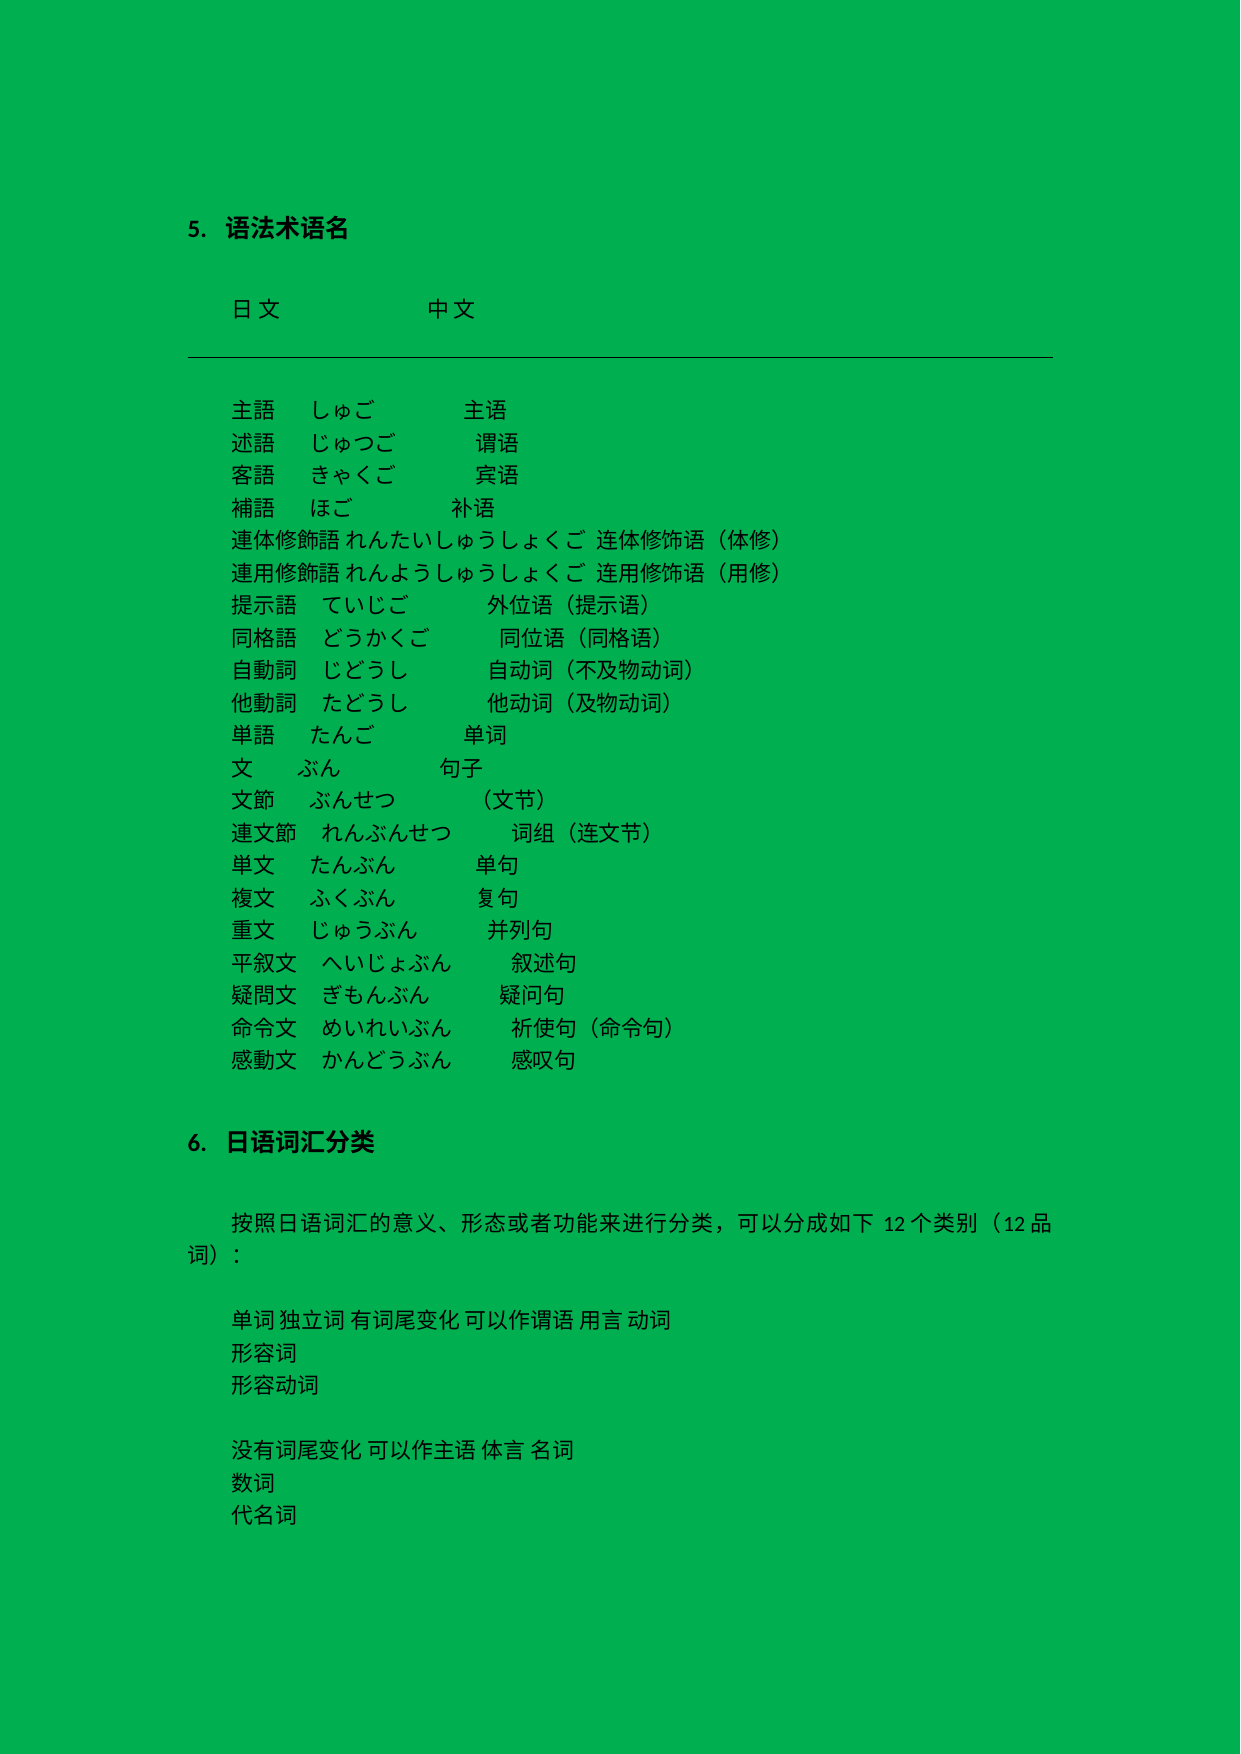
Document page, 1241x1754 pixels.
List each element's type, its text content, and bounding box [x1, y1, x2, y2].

text 重文 じゅうぶん 并列句 [187, 913, 1053, 945]
text 単語 たんご 单词 [187, 718, 1053, 750]
list 语法术语名 [187, 194, 1053, 292]
text 代名词 [187, 1498, 1053, 1563]
text 連用修飾語 れんようしゅうしょくご 连用修饰语（用修） [187, 555, 1053, 588]
text 自動詞 じどうし 自动词（不及物动词） [187, 653, 1053, 685]
text 提示語 ていじご 外位语（提示语） [187, 588, 1053, 620]
text 他動詞 たどうし 他动词（及物动词） [187, 685, 1053, 718]
text 按照日语词汇的意义、形态或者功能来进行分类，可以分成如下12个类别（12品词）： [187, 1205, 1053, 1270]
text 感動文 かんどうぶん 感叹句 [187, 1043, 1053, 1108]
text 日 文 中 文 [187, 292, 1053, 357]
text 複文 ふくぶん 复句 [187, 880, 1053, 913]
text 形容动词 [187, 1368, 1053, 1400]
text 命令文 めいれいぶん 祈使句（命令句） [187, 1010, 1053, 1043]
text 文 ぶん 句子 [187, 750, 1053, 783]
text 述語 じゅつご 谓语 [187, 425, 1053, 458]
list 日语词汇分类 [187, 1108, 1053, 1205]
text 補語 ほご 补语 [187, 490, 1053, 523]
text 平叙文 へいじょぶん 叙述句 [187, 945, 1053, 978]
text 連体修飾語 れんたいしゅうしょくご 连体修饰语（体修） [187, 523, 1053, 555]
text 連文節 れんぶんせつ 词组（连文节） [187, 815, 1053, 848]
text 単文 たんぶん 单句 [187, 848, 1053, 880]
text 客語 きゃくご 宾语 [187, 458, 1053, 490]
text 数词 [187, 1465, 1053, 1498]
text 主語 しゅご 主语 [187, 393, 1053, 425]
text 没有词尾变化 可以作主语 体言 名词 [187, 1433, 1053, 1465]
text 疑問文 ぎもんぶん 疑问句 [187, 978, 1053, 1010]
text 同格語 どうかくご 同位语（同格语） [187, 620, 1053, 653]
text 形容词 [187, 1335, 1053, 1368]
text 文節 ぶんせつ （文节） [187, 783, 1053, 815]
text 单词 独立词 有词尾变化 可以作谓语 用言 动词 [187, 1303, 1053, 1335]
